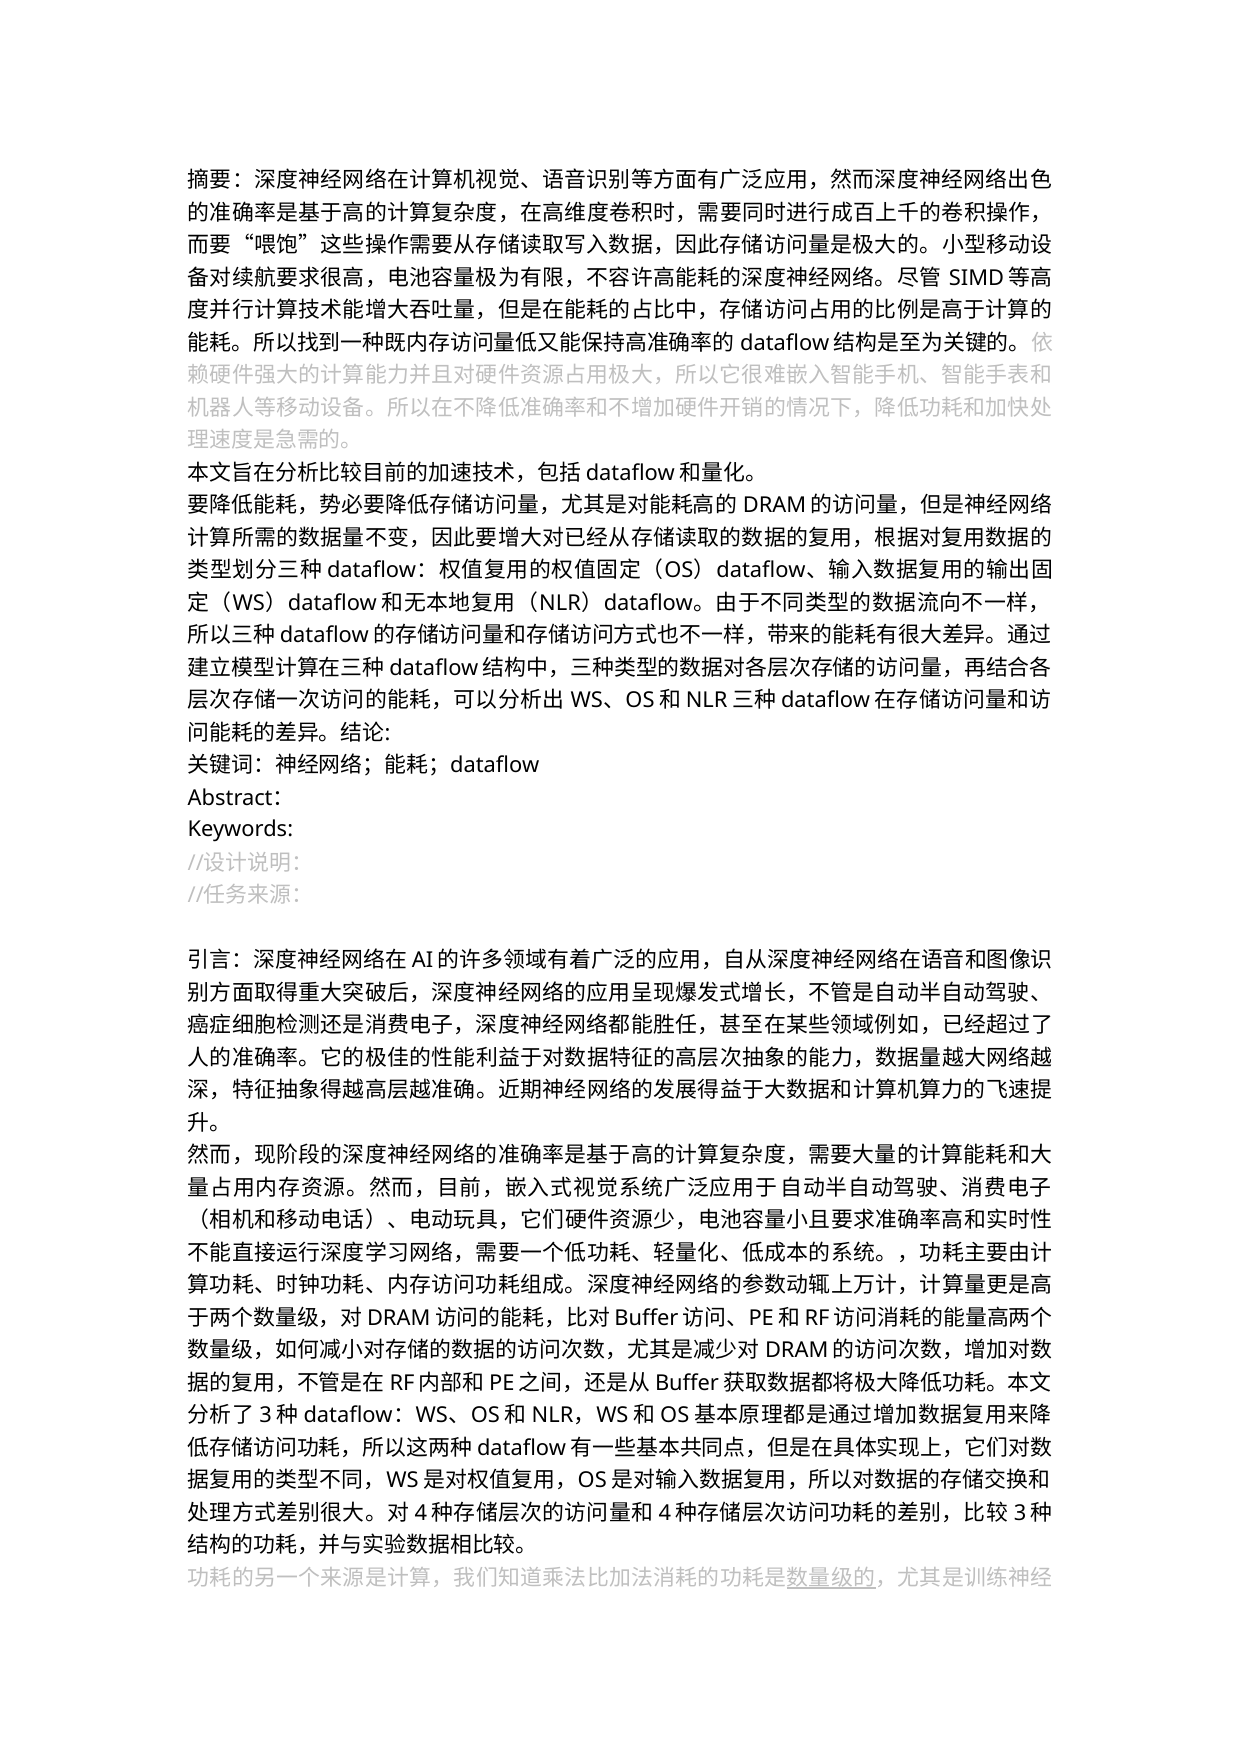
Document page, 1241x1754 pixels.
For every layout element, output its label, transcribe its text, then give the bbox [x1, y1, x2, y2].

text Keywords: [187, 812, 1053, 844]
text 摘要：深度神经网络在计算机视觉、语音识别等方面有广泛应用，然而深度神经网络出色的准确率是基于高的计算复杂度，在高维度卷积时，需要同时进行成百上千的卷积操作，而要“喂饱”这些操作需要从存储读取写入数据，因此存储访问量是极大的。小型移动设备对续航要求很高，电池容量极为有限，不容许高能耗的深度神经网络。尽管SIMD等高度并行计算技术能增大吞吐量，但是在能耗的占比中，存储访问占用的比例是高于计算的能耗。所以找到一种既内存访问量低又能保持高准确率的dataflow结构是至为关键的。依赖硬件强大的计算能力并且对硬件资源占用极大，所以它很难嵌入智能手机、智能手表和机器人等移动设备。所以在不降低准确率和不增加硬件开销的情况下，降低功耗和加快处理速度是急需的。 [187, 162, 1053, 454]
text 要降低能耗，势必要降低存储访问量，尤其是对能耗高的DRAM的访问量，但是神经网络计算所需的数据量不变，因此要增大对已经从存储读取的数据的复用，根据对复用数据的类型划分三种dataflow：权值复用的权值固定（OS）dataflow、输入数据复用的输出固定（WS）dataflow和无本地复用（NLR）dataflow。由于不同类型的数据流向不一样，所以三种dataflow的存储访问量和存储访问方式也不一样，带来的能耗有很大差异。通过建立模型计算在三种dataflow结构中，三种类型的数据对各层次存储的访问量，再结合各层次存储一次访问的能耗，可以分析出WS、OS和NLR三种dataflow在存储访问量和访问能耗的差异。结论: [187, 487, 1053, 747]
text 关键词：神经网络；能耗；dataflow [187, 747, 1053, 779]
text //任务来源： [187, 877, 1053, 909]
text 引言：深度神经网络在AI的许多领域有着广泛的应用，自从深度神经网络在语音和图像识别方面取得重大突破后，深度神经网络的应用呈现爆发式增长，不管是自动半自动驾驶、癌症细胞检测还是消费电子，深度神经网络都能胜任，甚至在某些领域例如，已经超过了人的准确率。它的极佳的性能利益于对数据特征的高层次抽象的能力，数据量越大网络越深，特征抽象得越高层越准确。近期神经网络的发展得益于大数据和计算机算力的飞速提升。 [187, 942, 1053, 1137]
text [187, 1559, 1053, 1592]
text 然而，现阶段的深度神经网络的准确率是基于高的计算复杂度，需要大量的计算能耗和大量占用内存资源。然而，目前，嵌入式视觉系统广泛应用于自动半自动驾驶、消费电子（相机和移动电话）、电动玩具，它们硬件资源少，电池容量小且要求准确率高和实时性，不能直接运行深度学习网络，需要一个低功耗、轻量化、低成本的系统。，功耗主要由计算功耗、时钟功耗、内存访问功耗组成。深度神经网络的参数动辄上万计，计算量更是高于两个数量级，对DRAM访问的能耗，比对Buffer访问、PE和RF访问消耗的能量高两个数量级，如何减小对存储的数据的访问次数，尤其是减少对DRAM的访问次数，增加对数据的复用，不管是在RF内部和PE之间，还是从Buffer获取数据都将极大降低功耗。本文分析了3种dataflow：WS、OS和NLR，WS和OS基本原理都是通过增加数据复用来降低存储访问功耗，所以这两种dataflow有一些基本共同点，但是在具体实现上，它们对数据复用的类型不同，WS是对权值复用，OS是对输入数据复用，所以对数据的存储交换和处理方式差别很大。对4种存储层次的访问量和4种存储层次访问功耗的差别，比较3种结构的功耗，并与实验数据相比较。 [187, 1137, 1053, 1559]
text Abstract： [187, 779, 1053, 812]
text 本文旨在分析比较目前的加速技术，包括dataflow和量化。 [187, 454, 1053, 487]
text //设计说明： [187, 844, 1053, 877]
